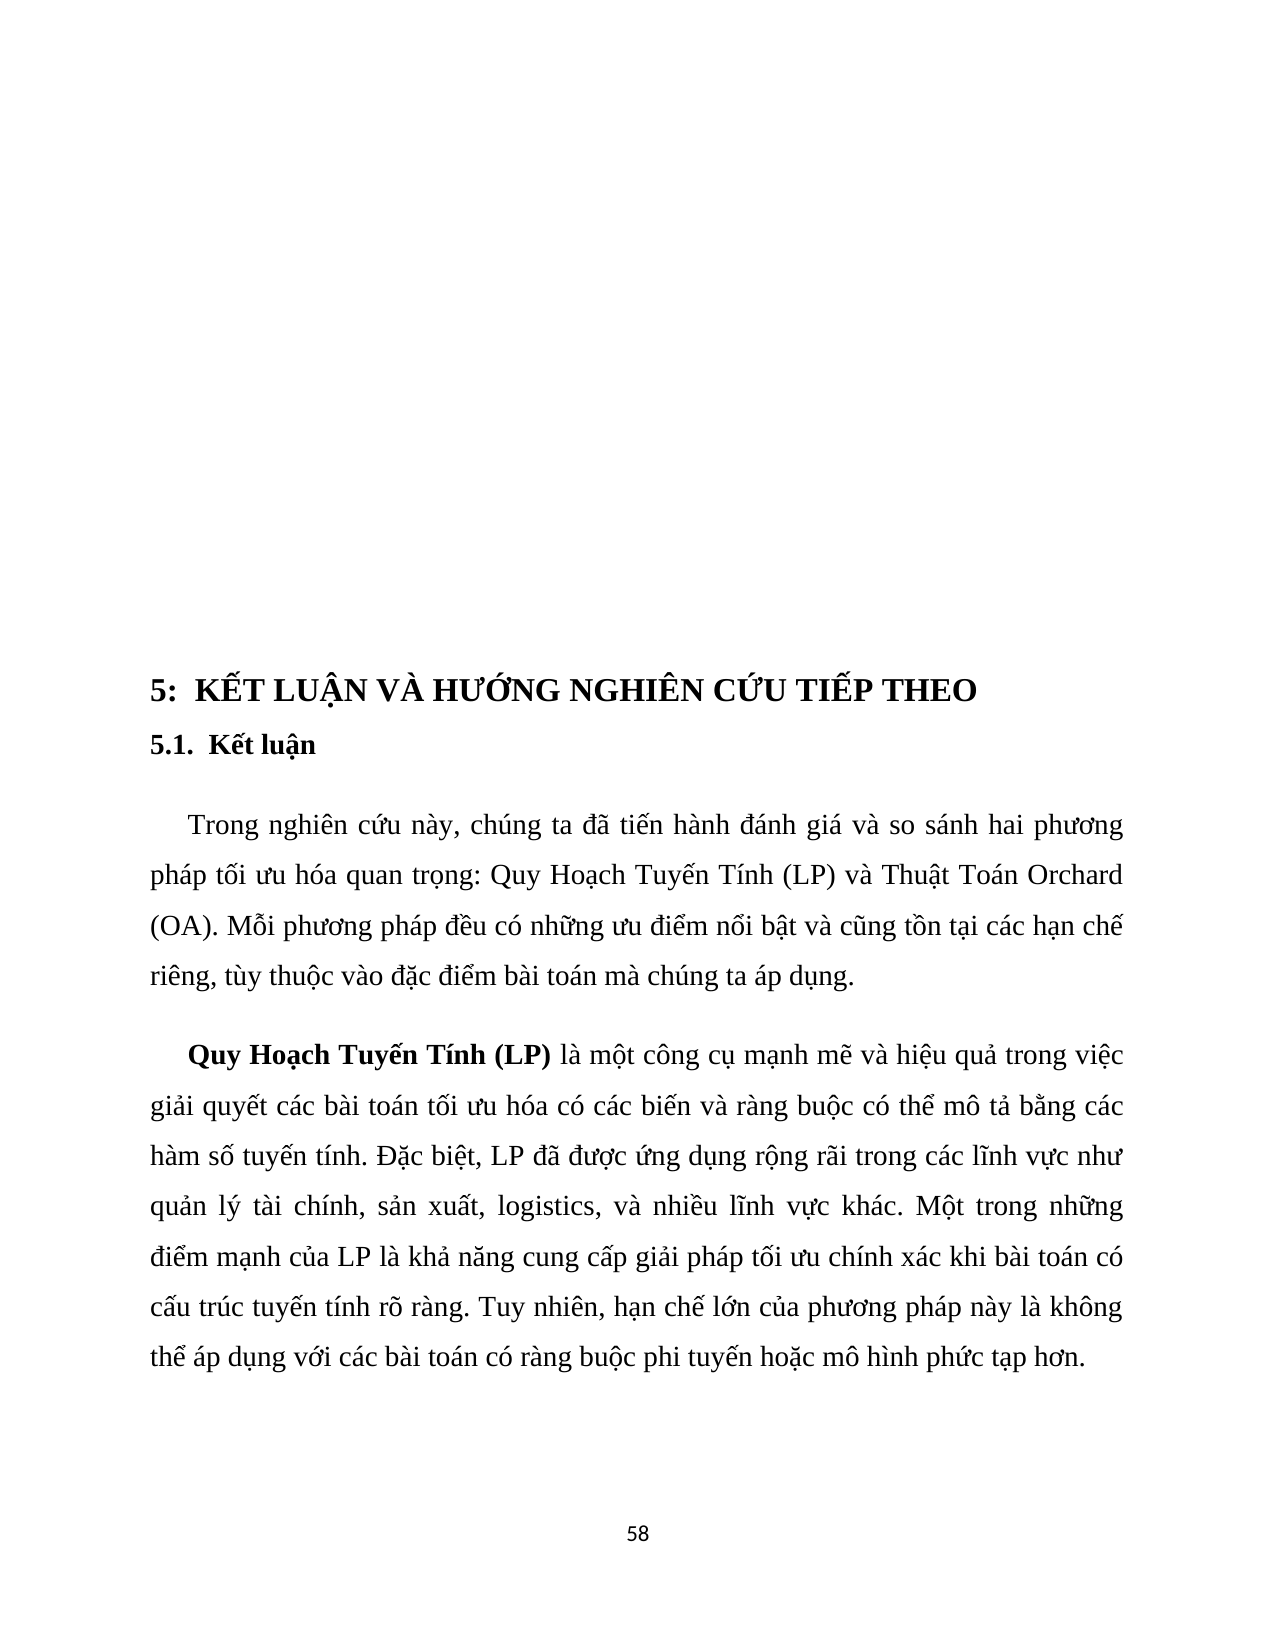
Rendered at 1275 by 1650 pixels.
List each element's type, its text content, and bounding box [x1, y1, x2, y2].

subtitle Kết luận [150, 727, 1125, 761]
text Quy Hoạch Tuyến Tính (LP) là một công cụ mạnh mẽ và hiệu quả trong việc giải quyết các bài toán tối ưu hóa có các biến và ràng buộc có thể mô tả bằng các hàm số tuyến tính. Đặc biệt, LP đã được ứng dụng rộng rãi trong các lĩnh vực như quản lý tài chính, sản xuất, logistics, và nhiều lĩnh vực khác. Một trong những điểm mạnh của LP là khả năng cung cấp giải pháp tối ưu chính xác khi bài toán có cấu trúc tuyến tính rõ ràng. Tuy nhiên, hạn chế lớn của phương pháp này là không thể áp dụng với các bài toán có ràng buộc phi tuyến hoặc mô hình phức tạp hơn. [150, 1037, 1125, 1373]
text Trong nghiên cứu này, chúng ta đã tiến hành đánh giá và so sánh hai phương pháp tối ưu hóa quan trọng: Quy Hoạch Tuyến Tính (LP) và Thuật Toán Orchard (OA). Mỗi phương pháp đều có những ưu điểm nổi bật và cũng tồn tại các hạn chế riêng, tùy thuộc vào đặc điểm bài toán mà chúng ta áp dụng. [150, 807, 1125, 991]
subtitle KẾT LUẬN VÀ HƯỚNG NGHIÊN CỨU TIẾP THEO [150, 670, 1125, 708]
